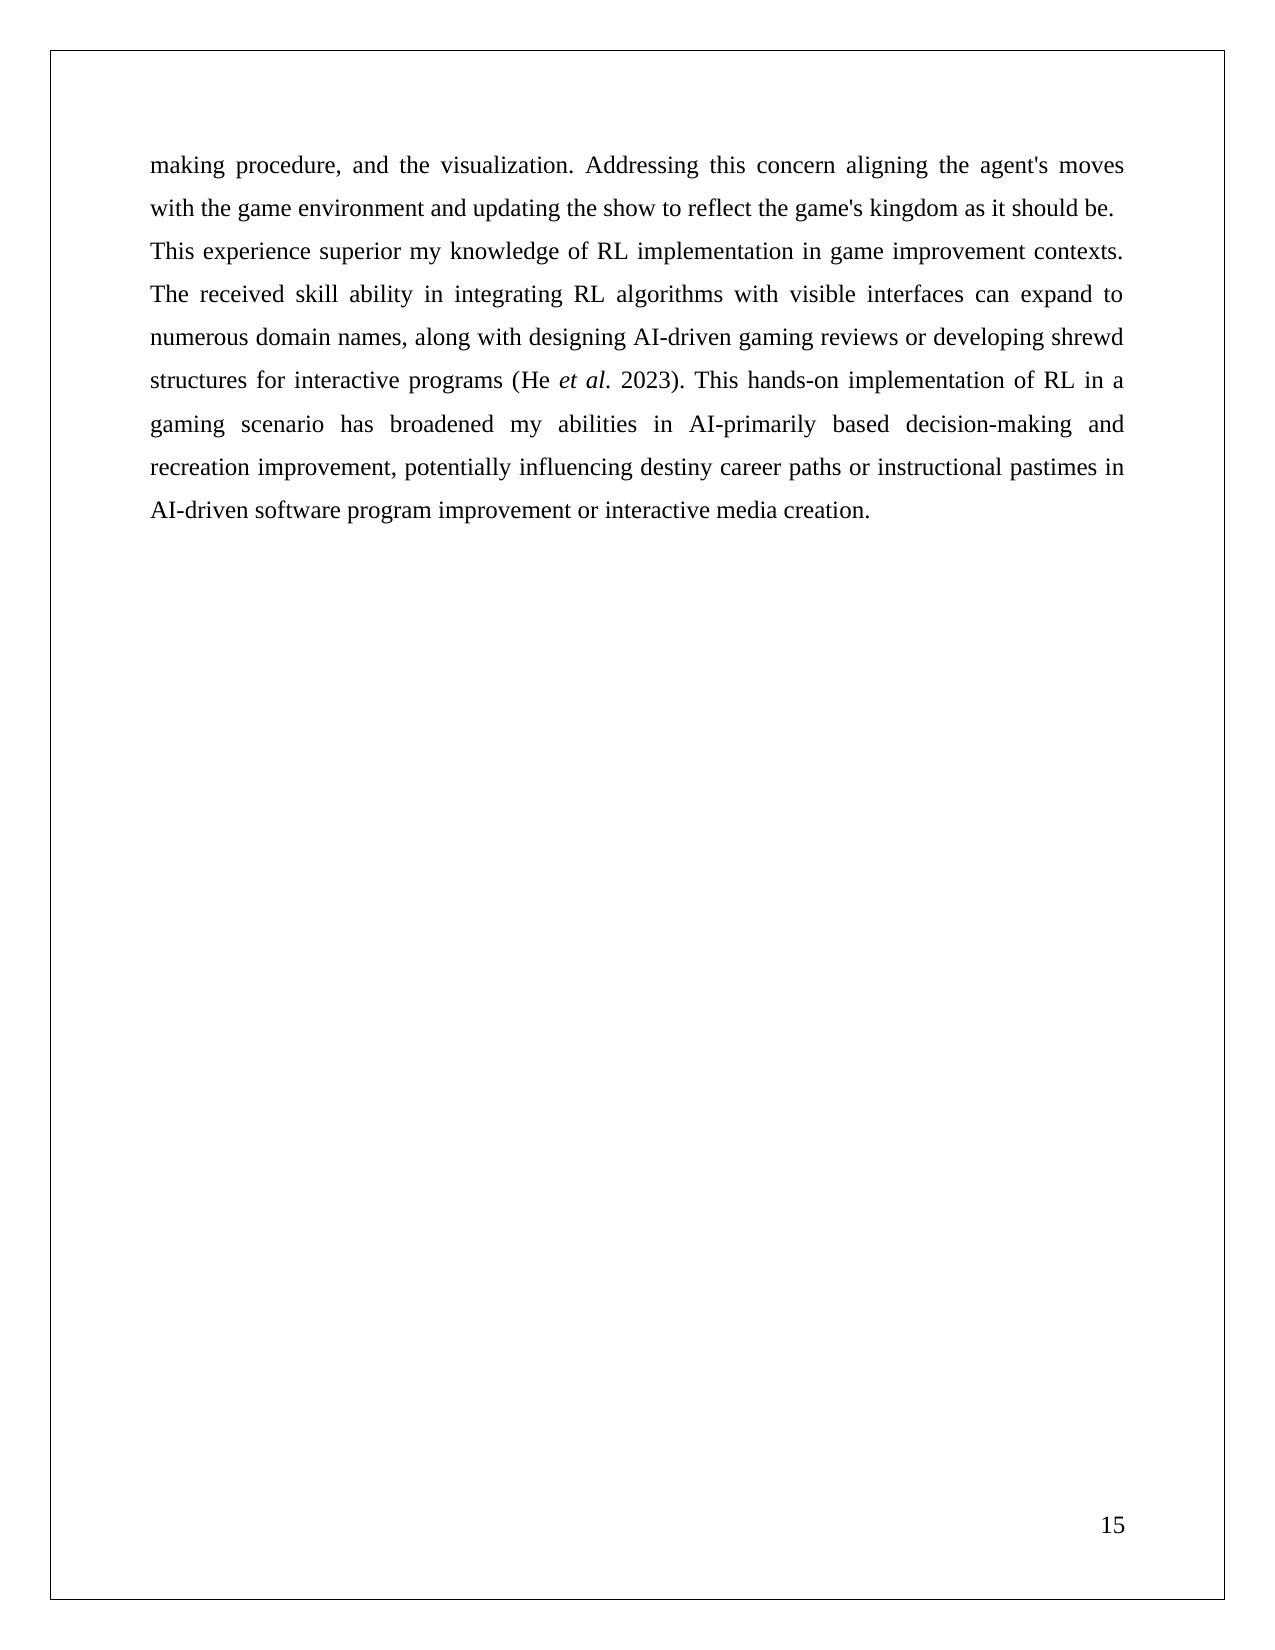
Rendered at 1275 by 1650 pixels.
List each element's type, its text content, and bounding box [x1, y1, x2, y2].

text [150, 150, 1125, 222]
text This experience superior my knowledge of RL implementation in game improvement contexts. The received skill ability in integrating RL algorithms with visible interfaces can expand to numerous domain names, along with designing AI-driven gaming reviews or developing shrewd structures for interactive programs (He et al. 2023). This hands-on implementation of RL in a gaming scenario has broadened my abilities in AI-primarily based decision-making and recreation improvement, potentially influencing destiny career paths or instructional pastimes in AI-driven software program improvement or interactive media creation. [150, 236, 1125, 524]
